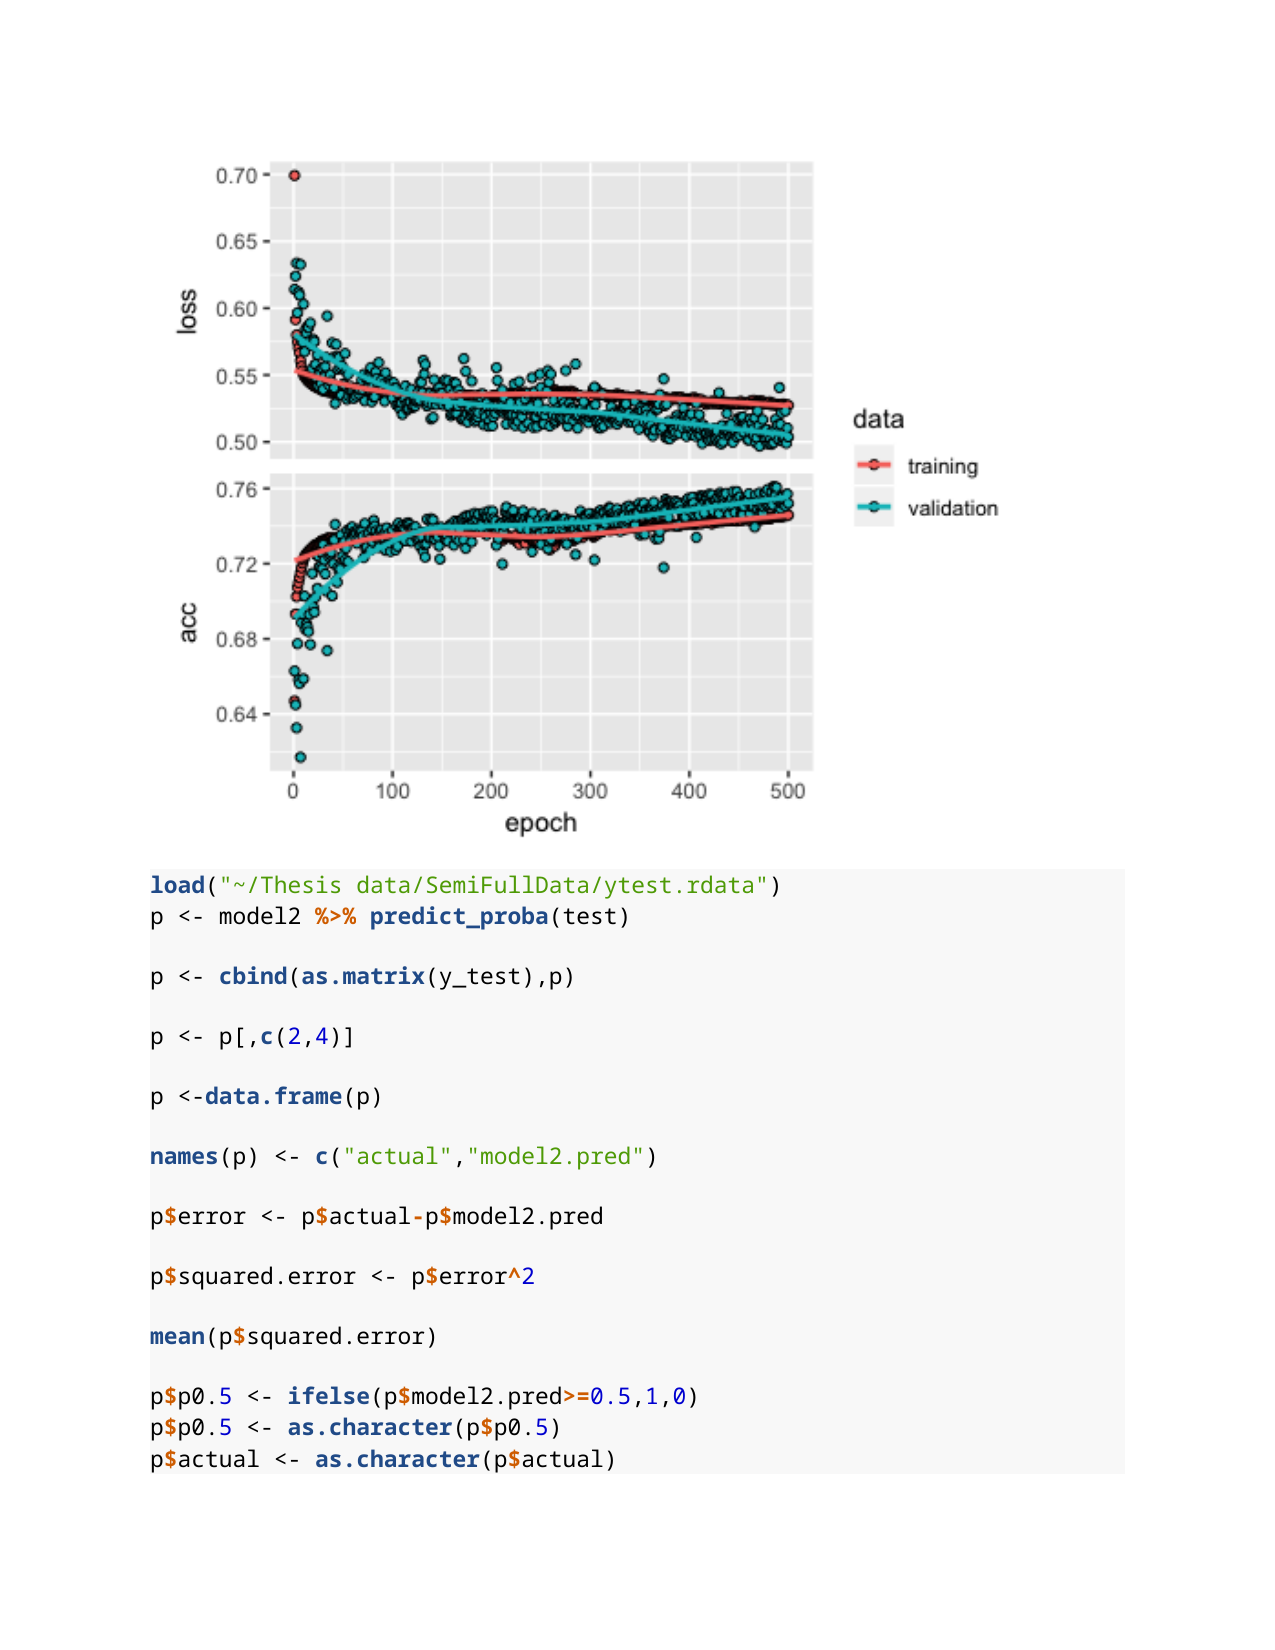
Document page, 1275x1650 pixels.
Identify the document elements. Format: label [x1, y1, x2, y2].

picture [150, 150, 1025, 850]
text [150, 869, 1125, 1474]
